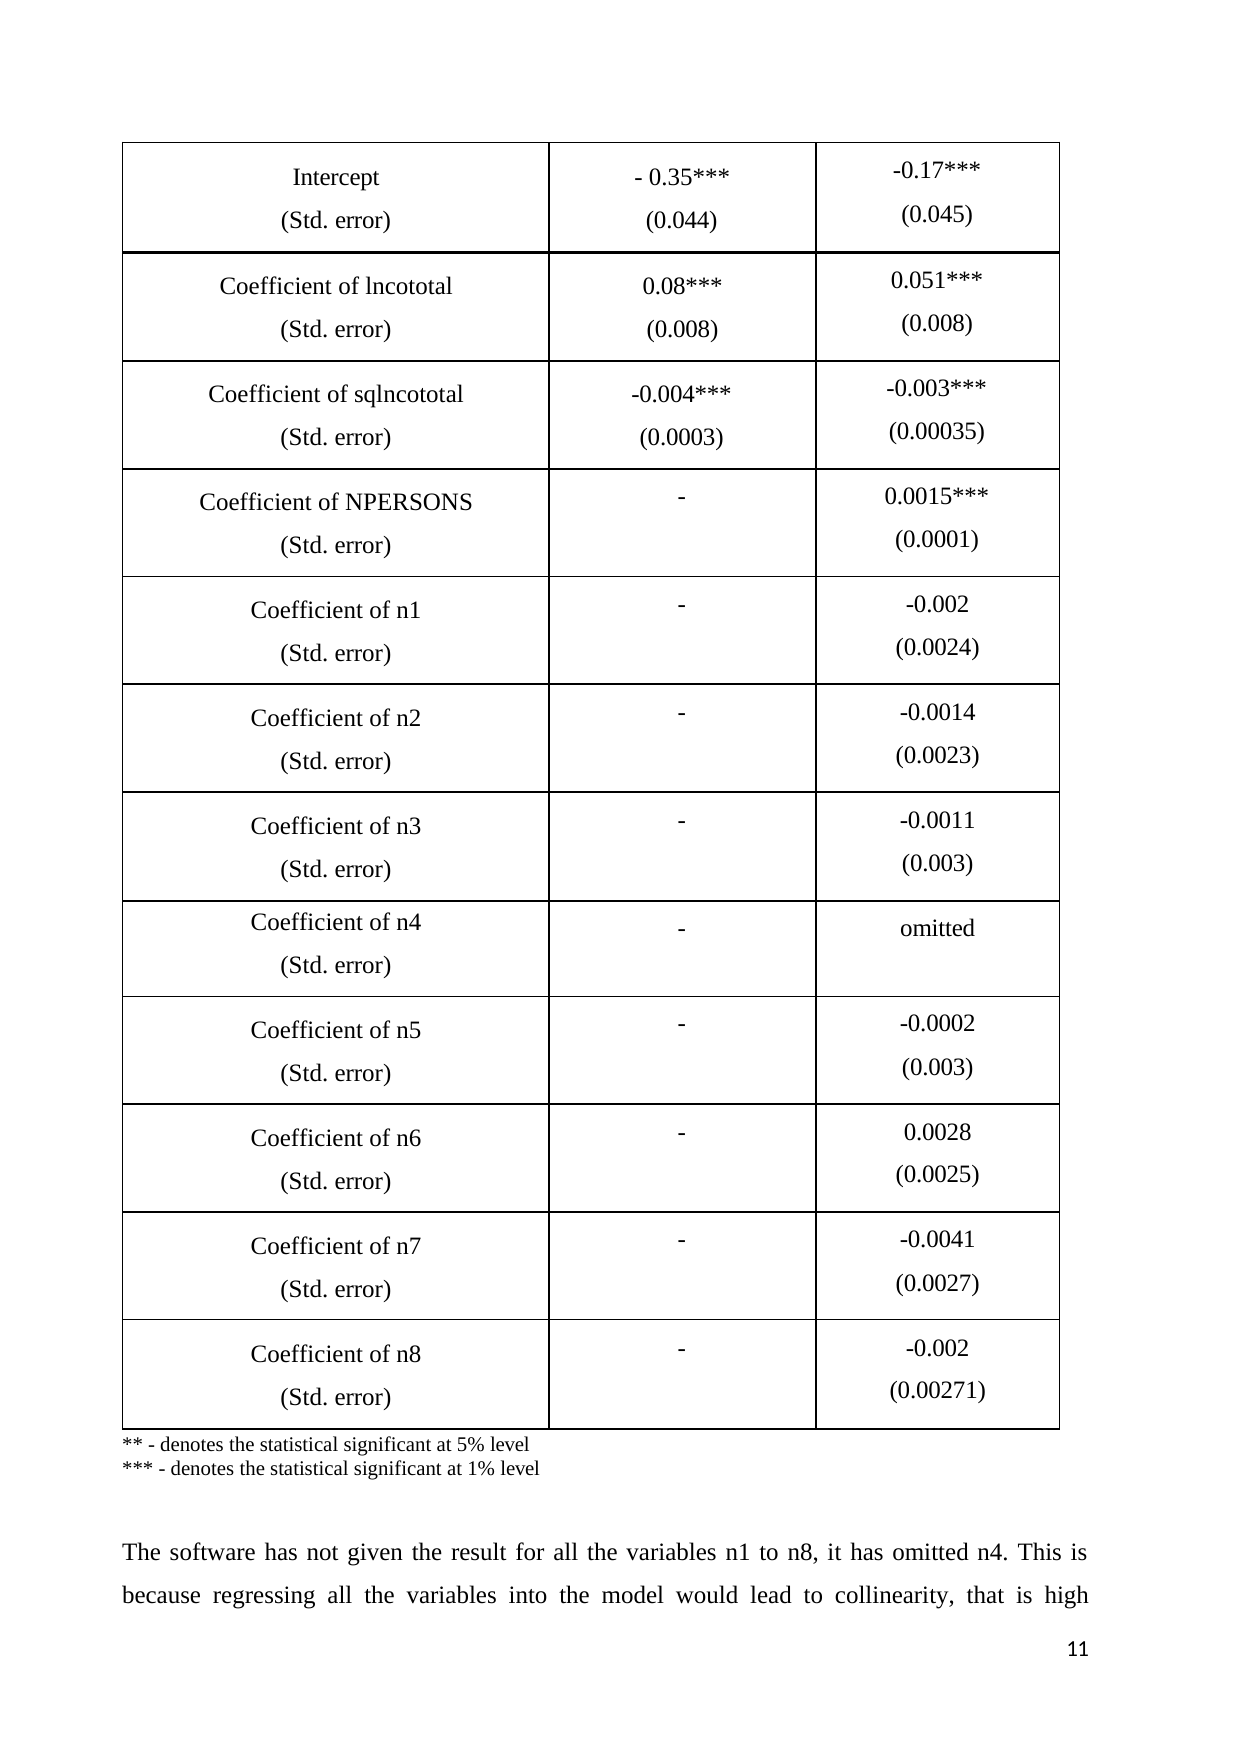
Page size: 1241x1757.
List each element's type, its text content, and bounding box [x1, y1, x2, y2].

text ** - denotes the statistical significant at 5% level [122, 1432, 1240, 1456]
table_cell -0.17*** (0.045) [817, 143, 1059, 251]
table_cell -0.002 (0.0024) [817, 577, 1059, 683]
table_cell Coefficient of n3 (Std. error) [123, 793, 548, 900]
table_cell -0.0002 (0.003) [817, 997, 1059, 1103]
table_cell -0.0014 (0.0023) [817, 685, 1059, 791]
table_cell - [550, 902, 815, 996]
table_cell - [550, 997, 815, 1103]
table_cell Coefficient of sqlncototal (Std. error) [123, 362, 548, 468]
table_header 0.08*** (0.008) [550, 254, 815, 360]
table_cell - [550, 685, 815, 791]
table_cell Coefficient of n5 (Std. error) [123, 997, 548, 1103]
table_cell Coefficient of n7 (Std. error) [123, 1213, 548, 1319]
table_cell -0.003*** (0.00035) [817, 362, 1059, 468]
table_cell Coefficient of n8 (Std. error) [123, 1320, 548, 1428]
table_cell Coefficient of n4 (Std. error) [123, 902, 548, 996]
table_cell Coefficient of n6 (Std. error) [123, 1105, 548, 1211]
table_cell - [550, 470, 815, 576]
table_cell -0.0011 (0.003) [817, 793, 1059, 900]
table_cell - 0.35*** (0.044) [550, 143, 815, 251]
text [122, 1537, 1090, 1609]
table_cell Coefficient of n1 (Std. error) [123, 577, 548, 683]
table_cell Coefficient of n2 (Std. error) [123, 685, 548, 791]
table_cell Coefficient of NPERSONS (Std. error) [123, 470, 548, 576]
table_cell omitted [817, 902, 1059, 996]
table_cell 0.0015*** (0.0001) [817, 470, 1059, 576]
table_header 0.051*** (0.008) [817, 254, 1059, 360]
table_cell - [550, 793, 815, 900]
table_cell 0.0028 (0.0025) [817, 1105, 1059, 1211]
table_cell -0.002 (0.00271) [817, 1320, 1059, 1428]
table_header Coefficient of lncototal (Std. error) [123, 254, 548, 360]
table_cell Intercept (Std. error) [123, 143, 548, 251]
table_cell - [550, 1320, 815, 1428]
table_cell - [550, 1105, 815, 1211]
table_cell - [550, 1213, 815, 1319]
table_cell -0.004*** (0.0003) [550, 362, 815, 468]
table_cell -0.0041 (0.0027) [817, 1213, 1059, 1319]
table_cell - [550, 577, 815, 683]
text *** - denotes the statistical significant at 1% level [122, 1456, 1240, 1480]
